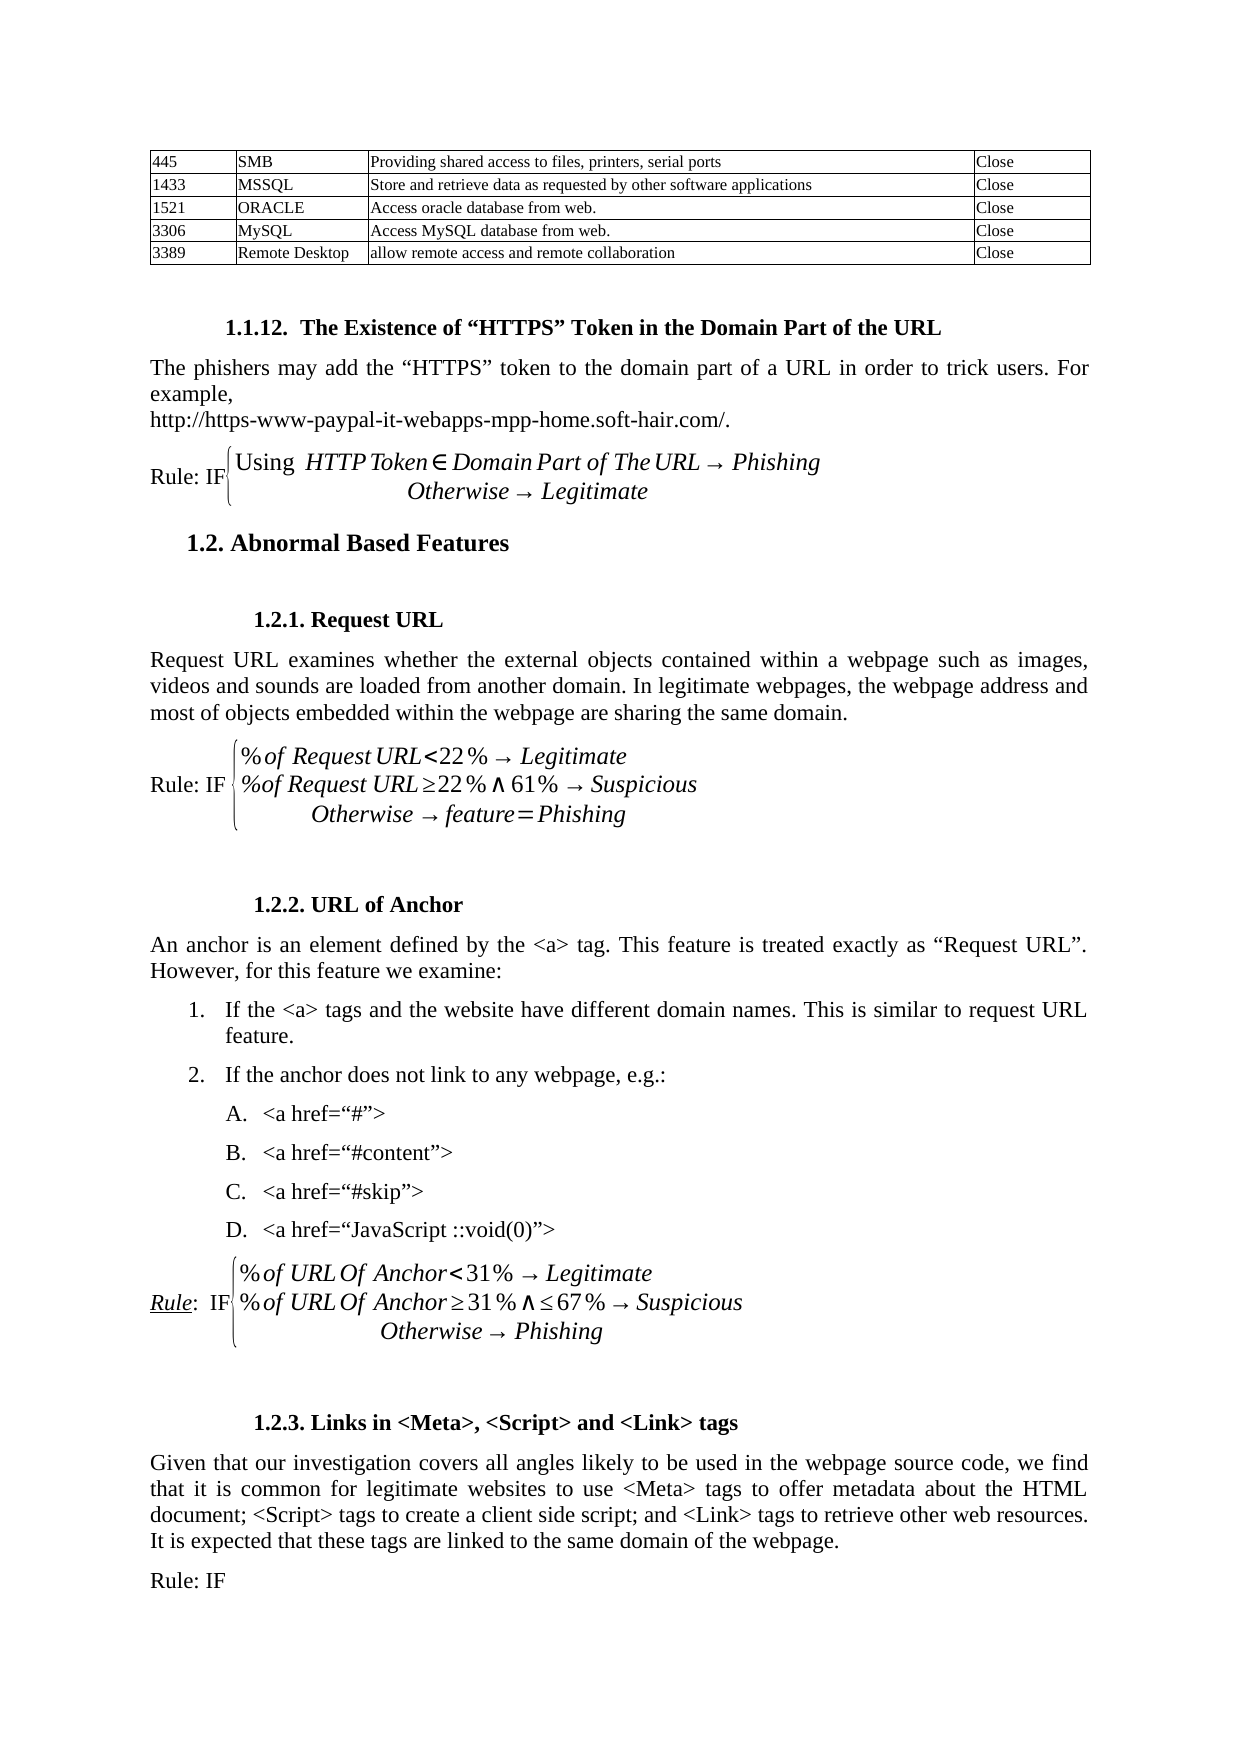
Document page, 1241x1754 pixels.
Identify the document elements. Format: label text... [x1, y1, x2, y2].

text Rule: IF [150, 738, 1090, 832]
subtitle Links in <Meta>, <Script> and <Link> tags [253, 1409, 1090, 1435]
text The phishers may add the “HTTPS” token to the domain part of a URL in order to trick users. For example, http://https-www-paypal-it-webapps-mpp-home.soft-hair.com/. [150, 354, 1090, 433]
table_cell Access oracle database from web. [369, 197, 974, 218]
list <a href=“#content”> [225, 1139, 1090, 1165]
text Rule: IF [150, 1255, 1090, 1349]
table_cell Close [975, 220, 1090, 241]
text Given that our investigation covers all angles likely to be used in the webpage source code, we find that it is common for legitimate websites to use <Meta> tags to offer metadata about the HTML document; <Script> tags to create a client side script; and <Link> tags to retrieve other web resources. It is expected that these tags are linked to the same domain of the webpage. [150, 1448, 1090, 1554]
text Request URL examines whether the external objects contained within a webpage such as images, videos and sounds are loaded from another domain. In legitimate webpages, the webpage address and most of objects embedded within the webpage are sharing the same domain. [150, 646, 1090, 725]
table_cell 445 [151, 151, 236, 173]
table_cell 1521 [151, 197, 236, 218]
table_cell Remote Desktop [237, 242, 368, 264]
table_cell MySQL [237, 220, 368, 241]
subtitle Request URL [253, 607, 1090, 633]
list If the anchor does not link to any webpage, e.g.: [188, 1061, 1090, 1087]
table_cell allow remote access and remote collaboration [369, 242, 974, 264]
subtitle Abnormal Based Features [186, 528, 1090, 557]
list <a href=“#”> [225, 1100, 1090, 1126]
table_cell Access MySQL database from web. [369, 220, 974, 241]
table_cell Close [975, 197, 1090, 218]
list <a href=“JavaScript ::void(0)”> [225, 1217, 1090, 1243]
list <a href=“#skip”> [225, 1178, 1090, 1204]
table_cell Store and retrieve data as requested by other software applications [369, 174, 974, 196]
subtitle The Existence of “HTTPS” Token in the Domain Part of the URL [225, 314, 1090, 341]
text Rule: IF [150, 1566, 1090, 1594]
list If the <a> tags and the website have different domain names. This is similar to request URL feature. [188, 996, 1090, 1049]
table_cell ORACLE [237, 197, 368, 218]
table_cell 3389 [151, 242, 236, 264]
table_cell Close [975, 242, 1090, 264]
table_cell 1433 [151, 174, 236, 196]
table_cell Close [975, 174, 1090, 196]
text Rule: IF [150, 445, 1090, 507]
table_cell MSSQL [237, 174, 368, 196]
table_cell Providing shared access to files, printers, serial ports [369, 151, 974, 173]
table_cell Close [975, 151, 1090, 173]
text An anchor is an element defined by the <a> tag. This feature is treated exactly as “Request URL”. However, for this feature we examine: [150, 931, 1090, 983]
table_cell 3306 [151, 220, 236, 241]
subtitle URL of Anchor [253, 891, 1090, 918]
table_cell SMB [237, 151, 368, 173]
